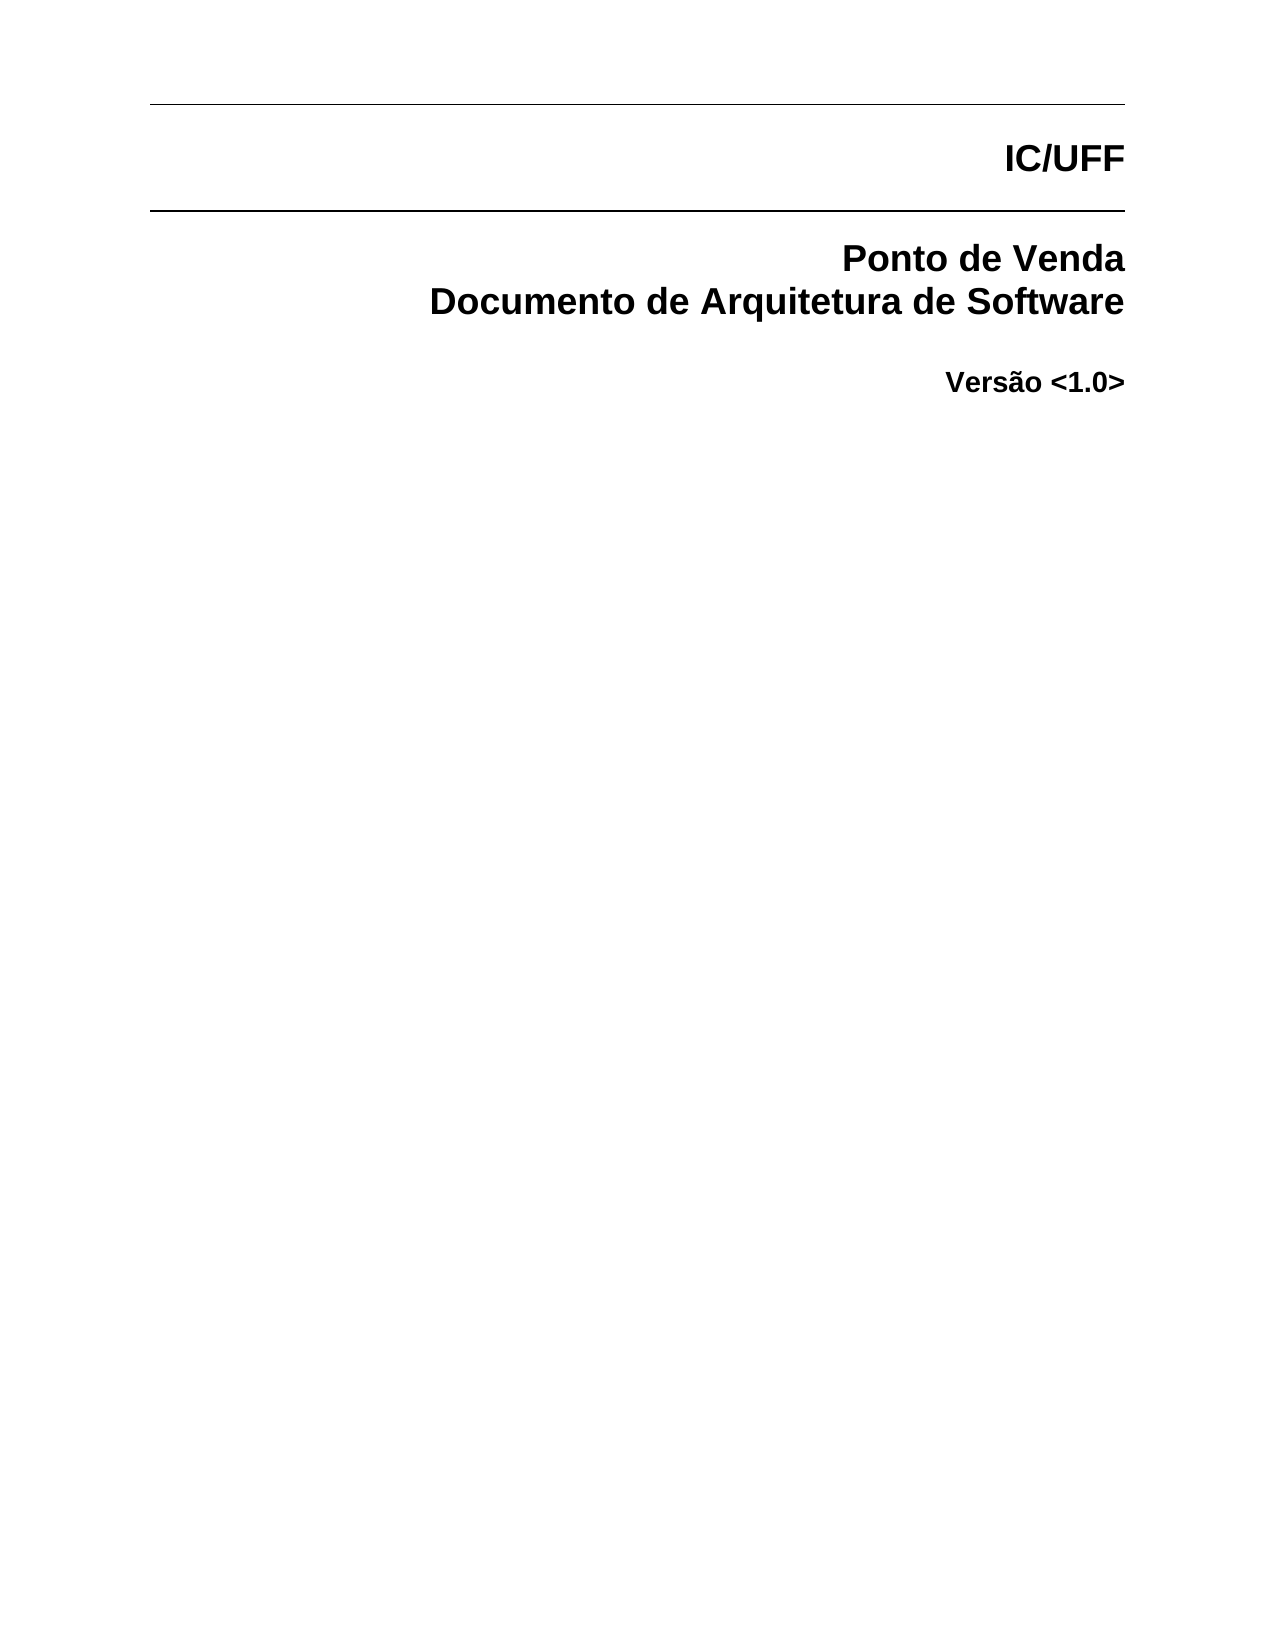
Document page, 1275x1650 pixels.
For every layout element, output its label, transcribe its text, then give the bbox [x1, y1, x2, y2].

title Documento de Arquitetura de Software [150, 279, 1125, 322]
title Ponto de Venda [150, 236, 1125, 279]
title Versão <1.0> [150, 365, 1125, 399]
